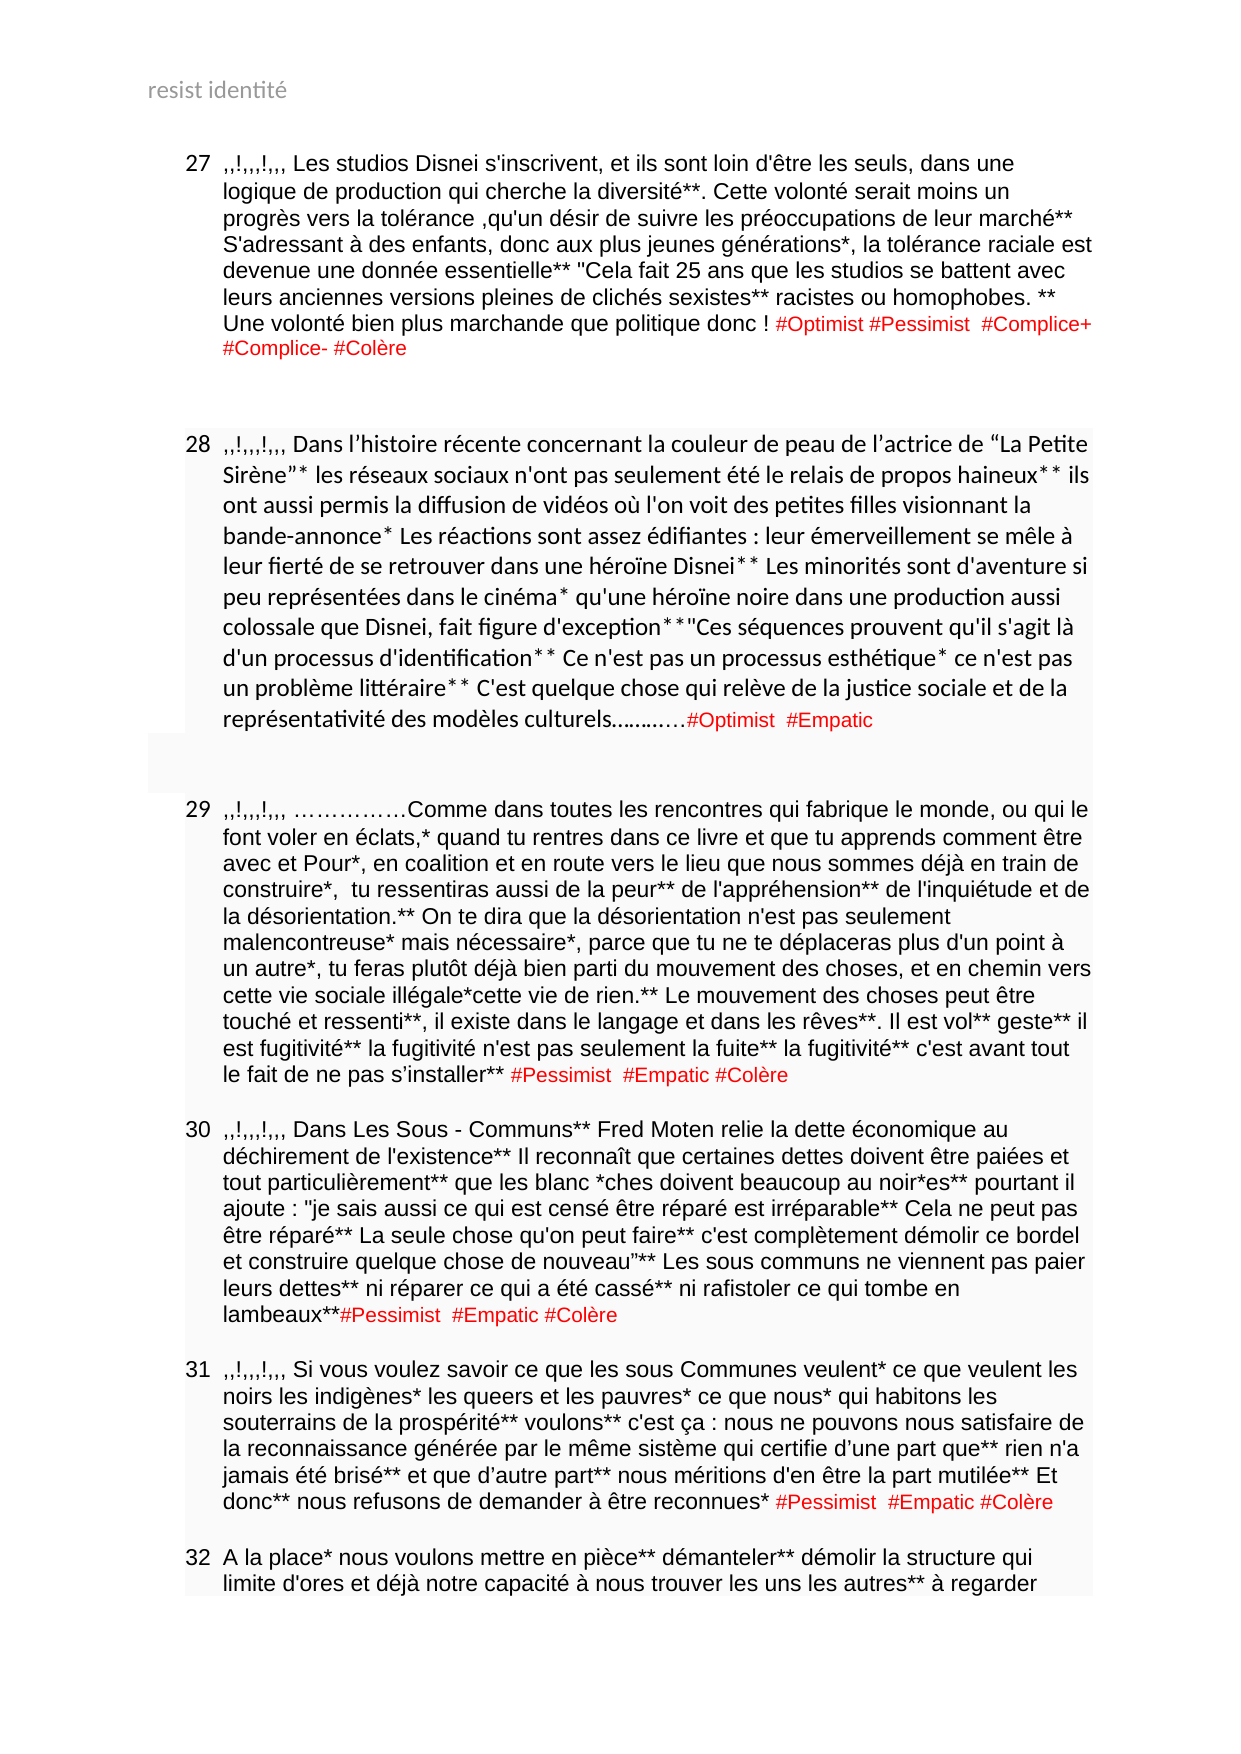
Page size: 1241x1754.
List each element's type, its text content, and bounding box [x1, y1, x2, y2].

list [185, 1544, 1093, 1596]
list ,,!,,,!,,, Si vous voulez savoir ce que les sous Communes veulent* ce que veulent les noirs les indigènes* les queers et les pauvres* ce que nous* qui habitons les souterrains de la prospérité** voulons** c'est ça : nous ne pouvons nous satisfaire de la reconnaissance générée par le même sistème qui certifie d’une part que** rien n'a jamais été brisé** et que d’autre part** nous méritions d'en être la part mutilée** Et donc** nous refusons de demander à être reconnues* #Pessimist #Empatic #Colère [185, 1356, 1093, 1514]
list ,,!,,,!,,, Dans Les Sous - Communs** Fred Moten relie la dette économique au déchirement de l'existence** Il reconnaît que certaines dettes doivent être paiées et tout particulièrement** que les blanc *ches doivent beaucoup au noir*es** pourtant il ajoute : "je sais aussi ce qui est censé être réparé est irréparable** Cela ne peut pas être réparé** La seule chose qu'on peut faire** c'est complètement démolir ce bordel et construire quelque chose de nouveau”** Les sous communs ne viennent pas paier leurs dettes** ni réparer ce qui a été cassé** ni rafistoler ce qui tombe en lambeaux**#Pessimist #Empatic #Colère [185, 1116, 1093, 1327]
list ,,!,,,!,,, ……………Comme dans toutes les rencontres qui fabrique le monde, ou qui le font voler en éclats,* quand tu rentres dans ce livre et que tu apprends comment être avec et Pour*, en coalition et en route vers le lieu que nous sommes déjà en train de construire*, tu ressentiras aussi de la peur** de l'appréhension** de l'inquiétude et de la désorientation.** On te dira que la désorientation n'est pas seulement malencontreuse* mais nécessaire*, parce que tu ne te déplaceras plus d'un point à un autre*, tu feras plutôt déjà bien parti du mouvement des choses, et en chemin vers cette vie sociale illégale*cette vie de rien.** Le mouvement des choses peut être touché et ressenti**, il existe dans le langage et dans les rêves**. Il est vol** geste** il est fugitivité** la fugitivité n'est pas seulement la fuite** la fugitivité** c'est avant tout le fait de ne pas s’installer** #Pessimist #Empatic #Colère [185, 793, 1093, 1087]
list ,,!,,,!,,, Dans l’histoire récente concernant la couleur de peau de l’actrice de “La Petite Sirène”* les réseaux sociaux n'ont pas seulement été le relais de propos haineux** ils ont aussi permis la diffusion de vidéos où l'on voit des petites filles visionnant la bande-annonce* Les réactions sont assez édifiantes : leur émerveillement se mêle à leur fierté de se retrouver dans une héroïne Disnei** Les minorités sont d'aventure si peu représentées dans le cinéma* qu'une héroïne noire dans une production aussi colossale que Disnei, fait figure d'exception**"Ces séquences prouvent qu'il s'agit là d'un processus d'identification** Ce n'est pas un processus esthétique* ce n'est pas un problème littéraire** C'est quelque chose qui relève de la justice sociale et de la représentativité des modèles culturels…………#Optimist #Empatic [185, 428, 1093, 733]
subtitle ,,!,,,!,,, Les studios Disnei s'inscrivent, et ils sont loin d'être les seuls, dans une logique de production qui cherche la diversité**. Cette volonté serait moins un progrès vers la tolérance ,qu'un désir de suivre les préoccupations de leur marché** S'adressant à des enfants, donc aux plus jeunes générations*, la tolérance raciale est devenue une donnée essentielle** "Cela fait 25 ans que les studios se battent avec leurs anciennes versions pleines de clichés sexistes** racistes ou homophobes. ** Une volonté bien plus marchande que politique donc ! #Optimist #Pessimist #Complice+ #Complice- #Colère [185, 148, 1093, 360]
